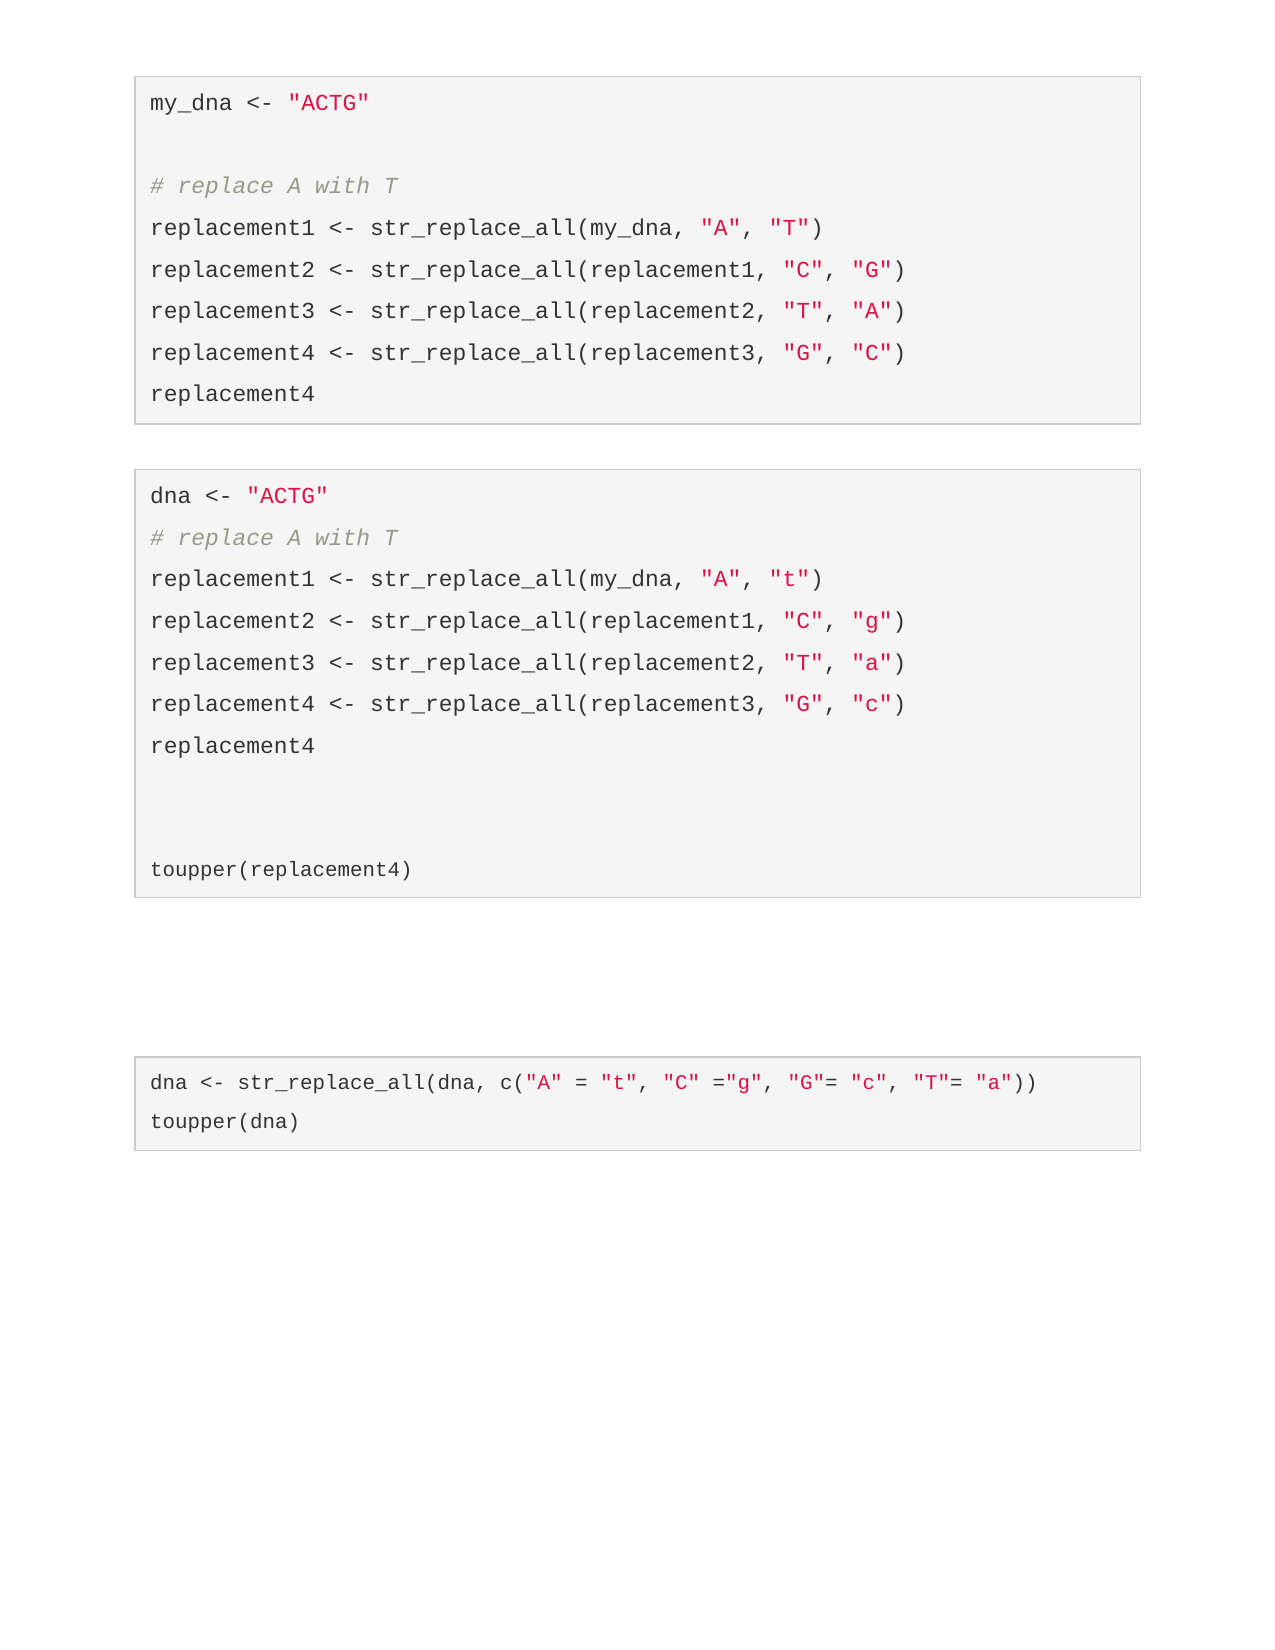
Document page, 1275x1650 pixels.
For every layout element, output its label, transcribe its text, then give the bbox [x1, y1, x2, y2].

text dna <- "ACTG" [136, 470, 1140, 510]
text toupper(replacement4) [136, 842, 1140, 897]
text replacement3 <- str_replace_all(replacement2, "T", "A") [136, 283, 1140, 325]
text replacement2 <- str_replace_all(replacement1, "C", "g") [136, 593, 1140, 635]
text toupper(dna) [136, 1095, 1140, 1150]
text replacement3 <- str_replace_all(replacement2, "T", "a") [136, 635, 1140, 676]
text replacement2 <- str_replace_all(replacement1, "C", "G") [136, 242, 1140, 283]
text # replace A with T [136, 159, 1140, 200]
text replacement1 <- str_replace_all(my_dna, "A", "T") [136, 200, 1140, 242]
text my_dna <- "ACTG" [136, 77, 1140, 117]
text replacement4 <- str_replace_all(replacement3, "G", "c") [136, 676, 1140, 718]
text replacement4 <- str_replace_all(replacement3, "G", "C") [136, 325, 1140, 367]
text replacement1 <- str_replace_all(my_dna, "A", "t") [136, 552, 1140, 593]
text # replace A with T [136, 510, 1140, 552]
text replacement4 [136, 367, 1140, 423]
text replacement4 [136, 718, 1140, 759]
text dna <- str_replace_all(dna, c("A" = "t", "C" ="g", "G"= "c", "T"= "a")) [136, 1058, 1140, 1095]
